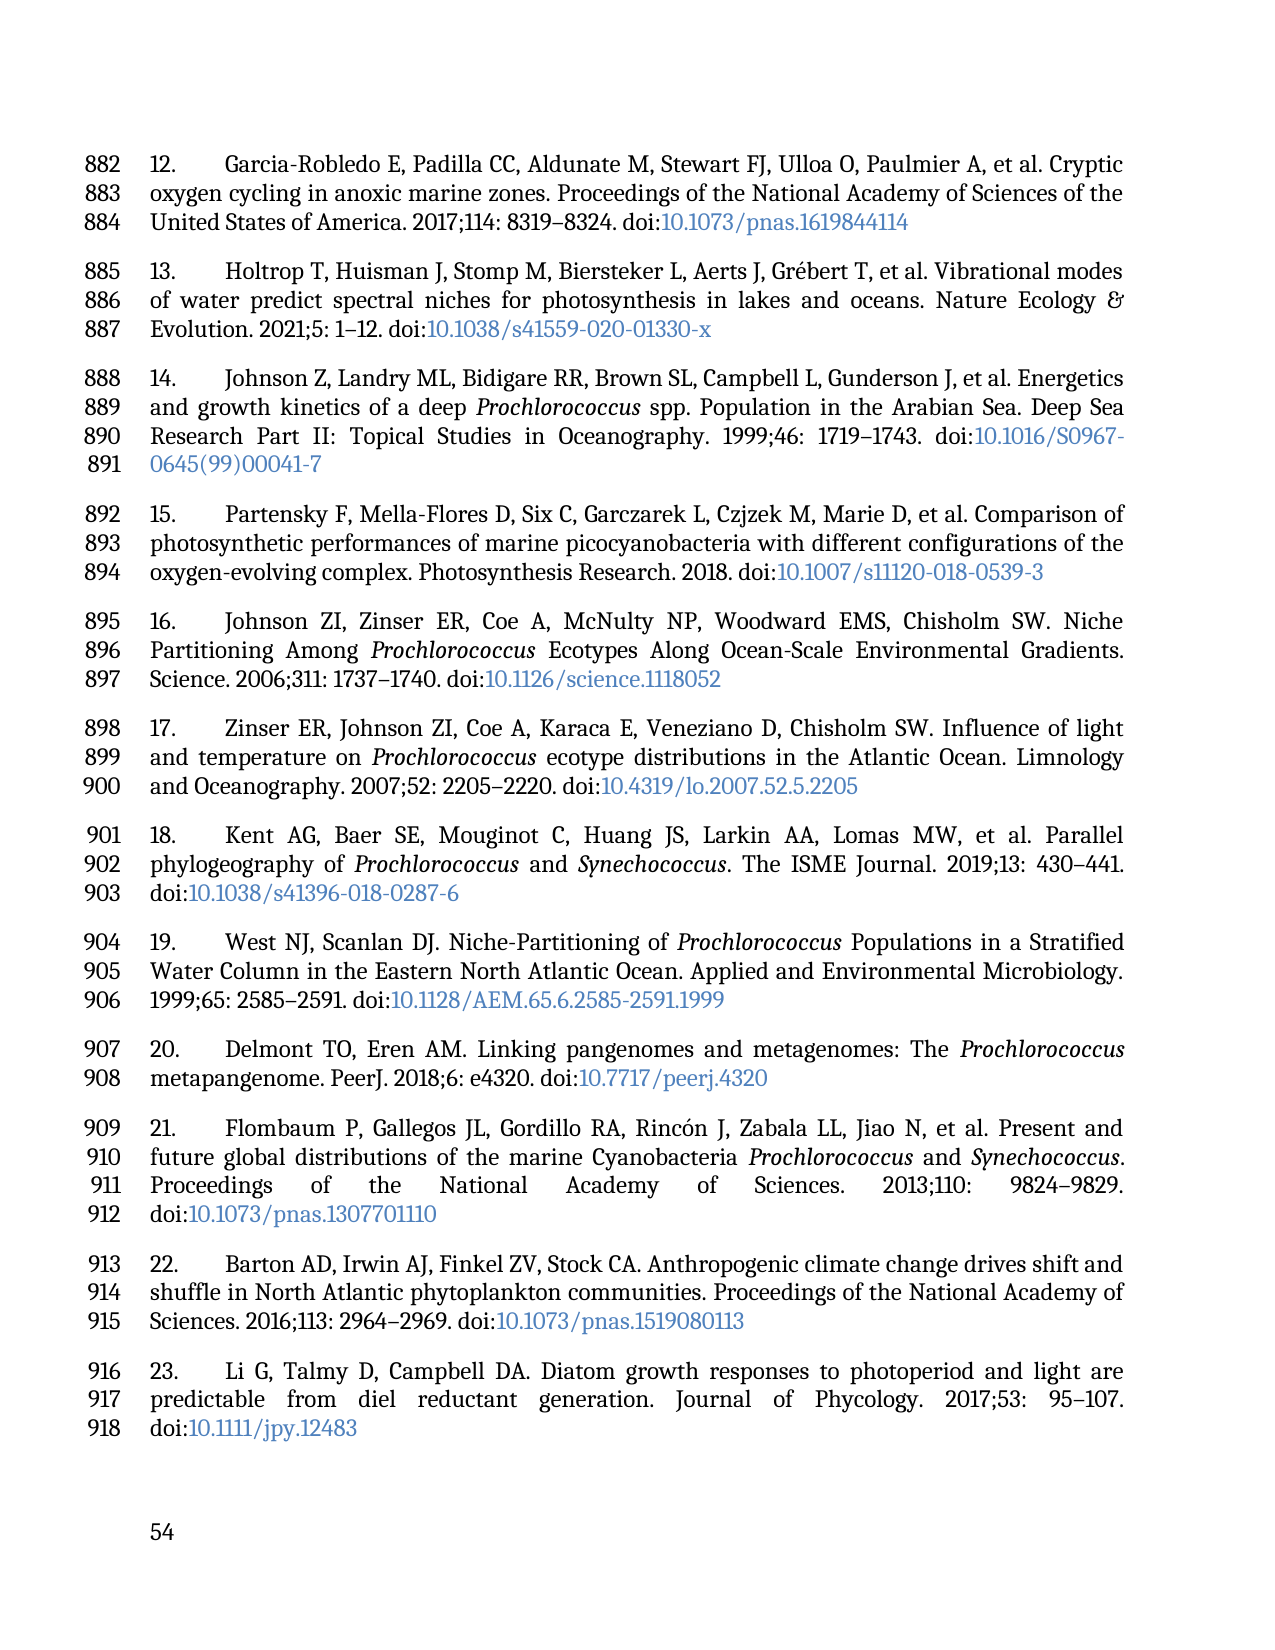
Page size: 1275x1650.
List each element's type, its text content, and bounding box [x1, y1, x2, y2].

text 18. Kent AG, Baer SE, Mouginot C, Huang JS, Larkin AA, Lomas MW, et al. Parallel phylogeography of Prochlorococcus and Synechococcus. The ISME Journal. 2019;13: 430–441. doi:10.1038/s41396-018-0287-6 [150, 821, 1125, 907]
text 13. Holtrop T, Huisman J, Stomp M, Biersteker L, Aerts J, Grébert T, et al. Vibrational modes of water predict spectral niches for photosynthesis in lakes and oceans. Nature Ecology & Evolution. 2021;5: 1–12. doi:10.1038/s41559-020-01330-x [150, 257, 1125, 343]
text 12. Garcia-Robledo E, Padilla CC, Aldunate M, Stewart FJ, Ulloa O, Paulmier A, et al. Cryptic oxygen cycling in anoxic marine zones. Proceedings of the National Academy of Sciences of the United States of America. 2017;114: 8319–8324. doi:10.1073/pnas.1619844114 [150, 150, 1125, 236]
text 21. Flombaum P, Gallegos JL, Gordillo RA, Rincón J, Zabala LL, Jiao N, et al. Present and future global distributions of the marine Cyanobacteria Prochlorococcus and Synechococcus. Proceedings of the National Academy of Sciences. 2013;110: 9824–9829. doi:10.1073/pnas.1307701110 [150, 1114, 1125, 1229]
text 23. Li G, Talmy D, Campbell DA. Diatom growth responses to photoperiod and light are predictable from diel reductant generation. Journal of Phycology. 2017;53: 95–107. doi:10.1111/jpy.12483 [150, 1357, 1125, 1443]
text 17. Zinser ER, Johnson ZI, Coe A, Karaca E, Veneziano D, Chisholm SW. Influence of light and temperature on Prochlorococcus ecotype distributions in the Atlantic Ocean. Limnology and Oceanography. 2007;52: 2205–2220. doi:10.4319/lo.2007.52.5.2205 [150, 714, 1125, 800]
text 14. Johnson Z, Landry ML, Bidigare RR, Brown SL, Campbell L, Gunderson J, et al. Energetics and growth kinetics of a deep Prochlorococcus spp. Population in the Arabian Sea. Deep Sea Research Part II: Topical Studies in Oceanography. 1999;46: 1719–1743. doi:10.1016/S0967-0645(99)00041-7 [150, 364, 1125, 479]
text 16. Johnson ZI, Zinser ER, Coe A, McNulty NP, Woodward EMS, Chisholm SW. Niche Partitioning Among Prochlorococcus Ecotypes Along Ocean-Scale Environmental Gradients. Science. 2006;311: 1737–1740. doi:10.1126/science.1118052 [150, 607, 1125, 693]
text 22. Barton AD, Irwin AJ, Finkel ZV, Stock CA. Anthropogenic climate change drives shift and shuffle in North Atlantic phytoplankton communities. Proceedings of the National Academy of Sciences. 2016;113: 2964–2969. doi:10.1073/pnas.1519080113 [150, 1249, 1125, 1336]
text 15. Partensky F, Mella-Flores D, Six C, Garczarek L, Czjzek M, Marie D, et al. Comparison of photosynthetic performances of marine picocyanobacteria with different configurations of the oxygen-evolving complex. Photosynthesis Research. 2018. doi:10.1007/s11120-018-0539-3 [150, 500, 1125, 586]
text 19. West NJ, Scanlan DJ. Niche-Partitioning of Prochlorococcus Populations in a Stratified Water Column in the Eastern North Atlantic Ocean. Applied and Environmental Microbiology. 1999;65: 2585–2591. doi:10.1128/AEM.65.6.2585-2591.1999 [150, 928, 1125, 1014]
text 20. Delmont TO, Eren AM. Linking pangenomes and metagenomes: The Prochlorococcus metapangenome. PeerJ. 2018;6: e4320. doi:10.7717/peerj.4320 [150, 1035, 1125, 1093]
